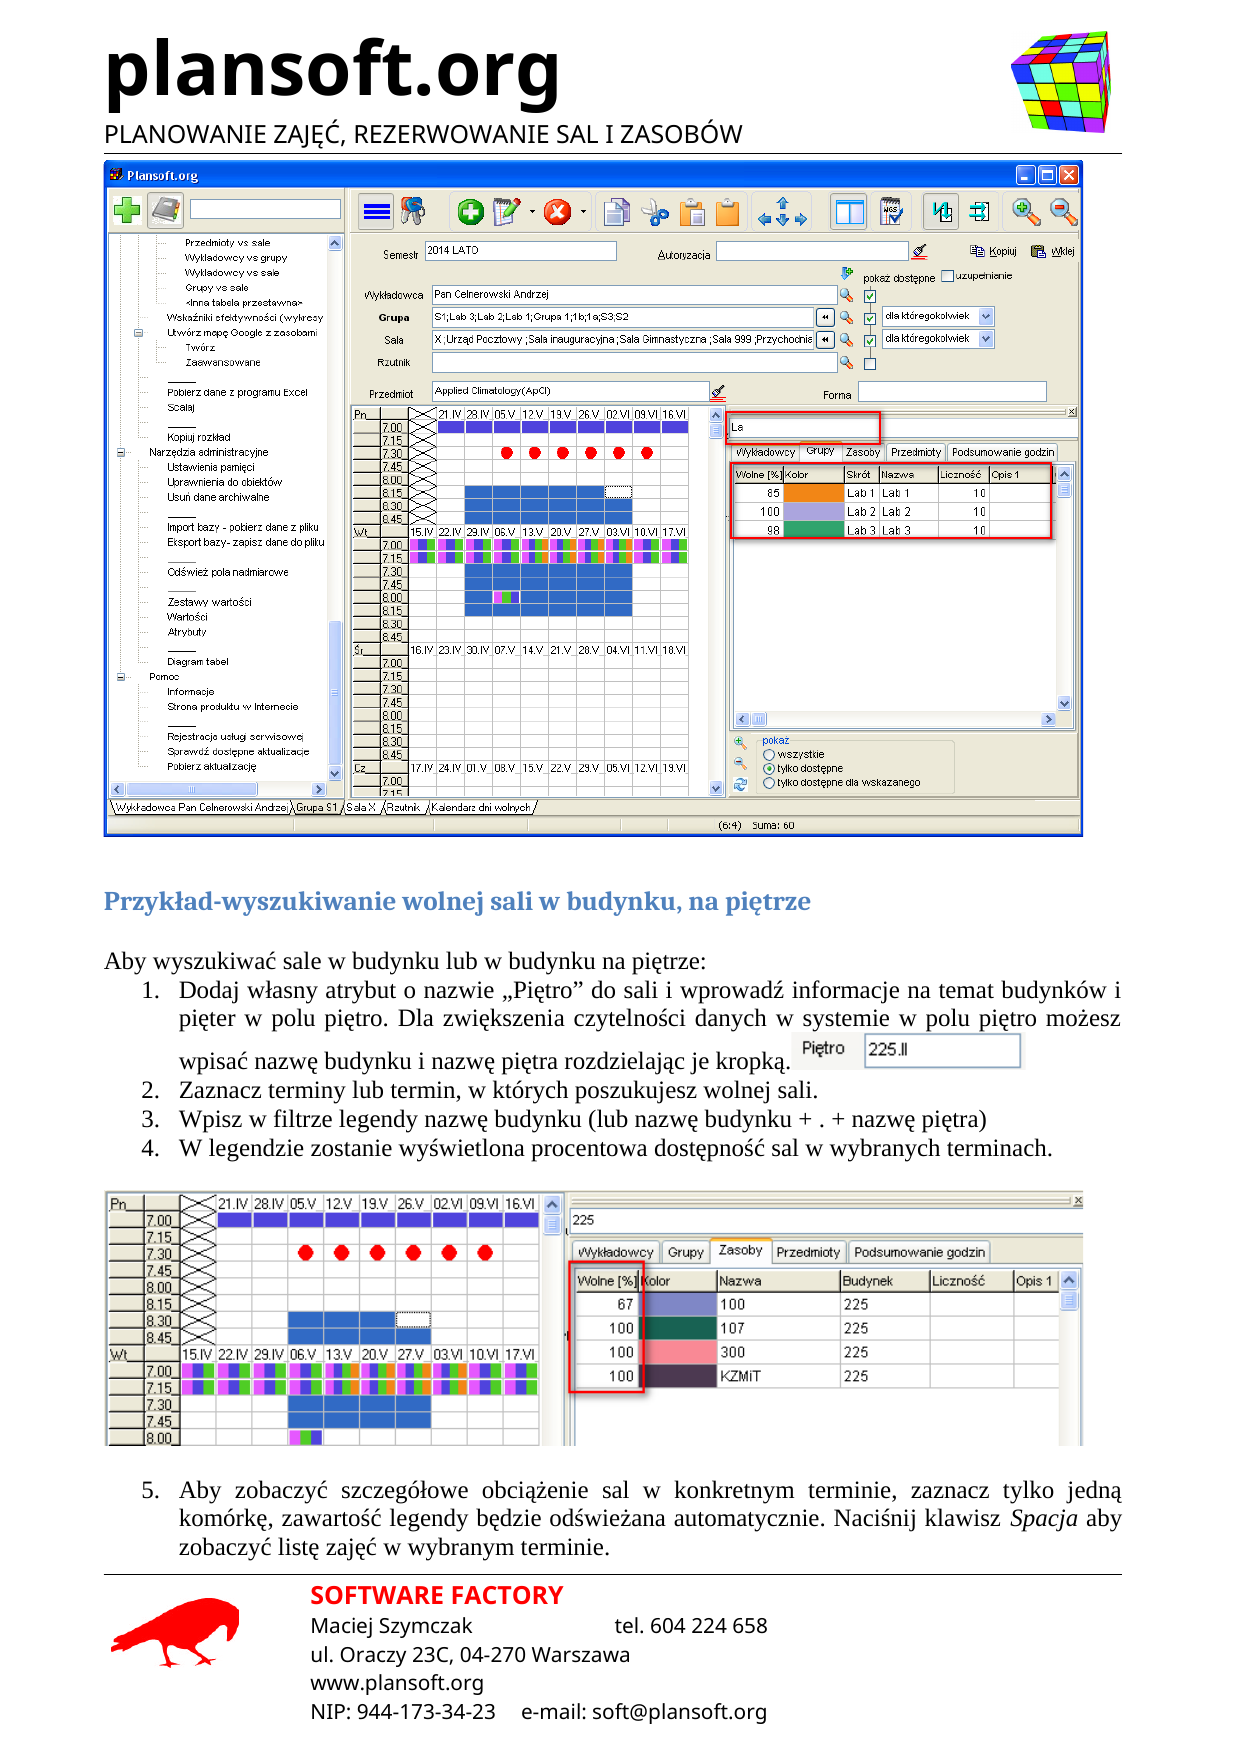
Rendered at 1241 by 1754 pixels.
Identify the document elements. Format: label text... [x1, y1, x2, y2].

list Wpisz w filtrze legendy nazwę budynku (lub nazwę budynku + . + nazwę piętra) [141, 1104, 1122, 1133]
picture [103, 1190, 1084, 1446]
list Zaznacz terminy lub termin, w których poszukujesz wolnej sali. [141, 1075, 1122, 1104]
list W legendzie zostanie wyświetlona procentowa dostępność sal w wybranych terminach. [141, 1133, 1122, 1161]
text Aby wyszukiwać sale w budynku lub w budynku na piętrze: [103, 946, 1122, 975]
picture [791, 1032, 1026, 1070]
picture [103, 160, 1084, 837]
picture [1011, 31, 1111, 133]
subtitle Przykład-wyszukiwanie wolnej sali w budynku, na piętrze [103, 886, 1122, 917]
list Aby zobaczyć szczegółowe obciążenie sal w konkretnym terminie, zaznacz tylko jedną komórkę, zawartość legendy będzie odświeżana automatycznie. Naciśnij klawisz Spacja aby zobaczyć listę zajęć w wybranym terminie. [141, 1475, 1122, 1561]
list Dodaj własny atrybut o nazwie „Piętro” do sali i wprowadź informacje na temat budynków i pięter w polu piętro. Dla zwiększenia czytelności danych w systemie w polu piętro możesz wpisać nazwę budynku i nazwę piętra rozdzielając je kropką. [141, 975, 1122, 1075]
picture [111, 1598, 239, 1668]
